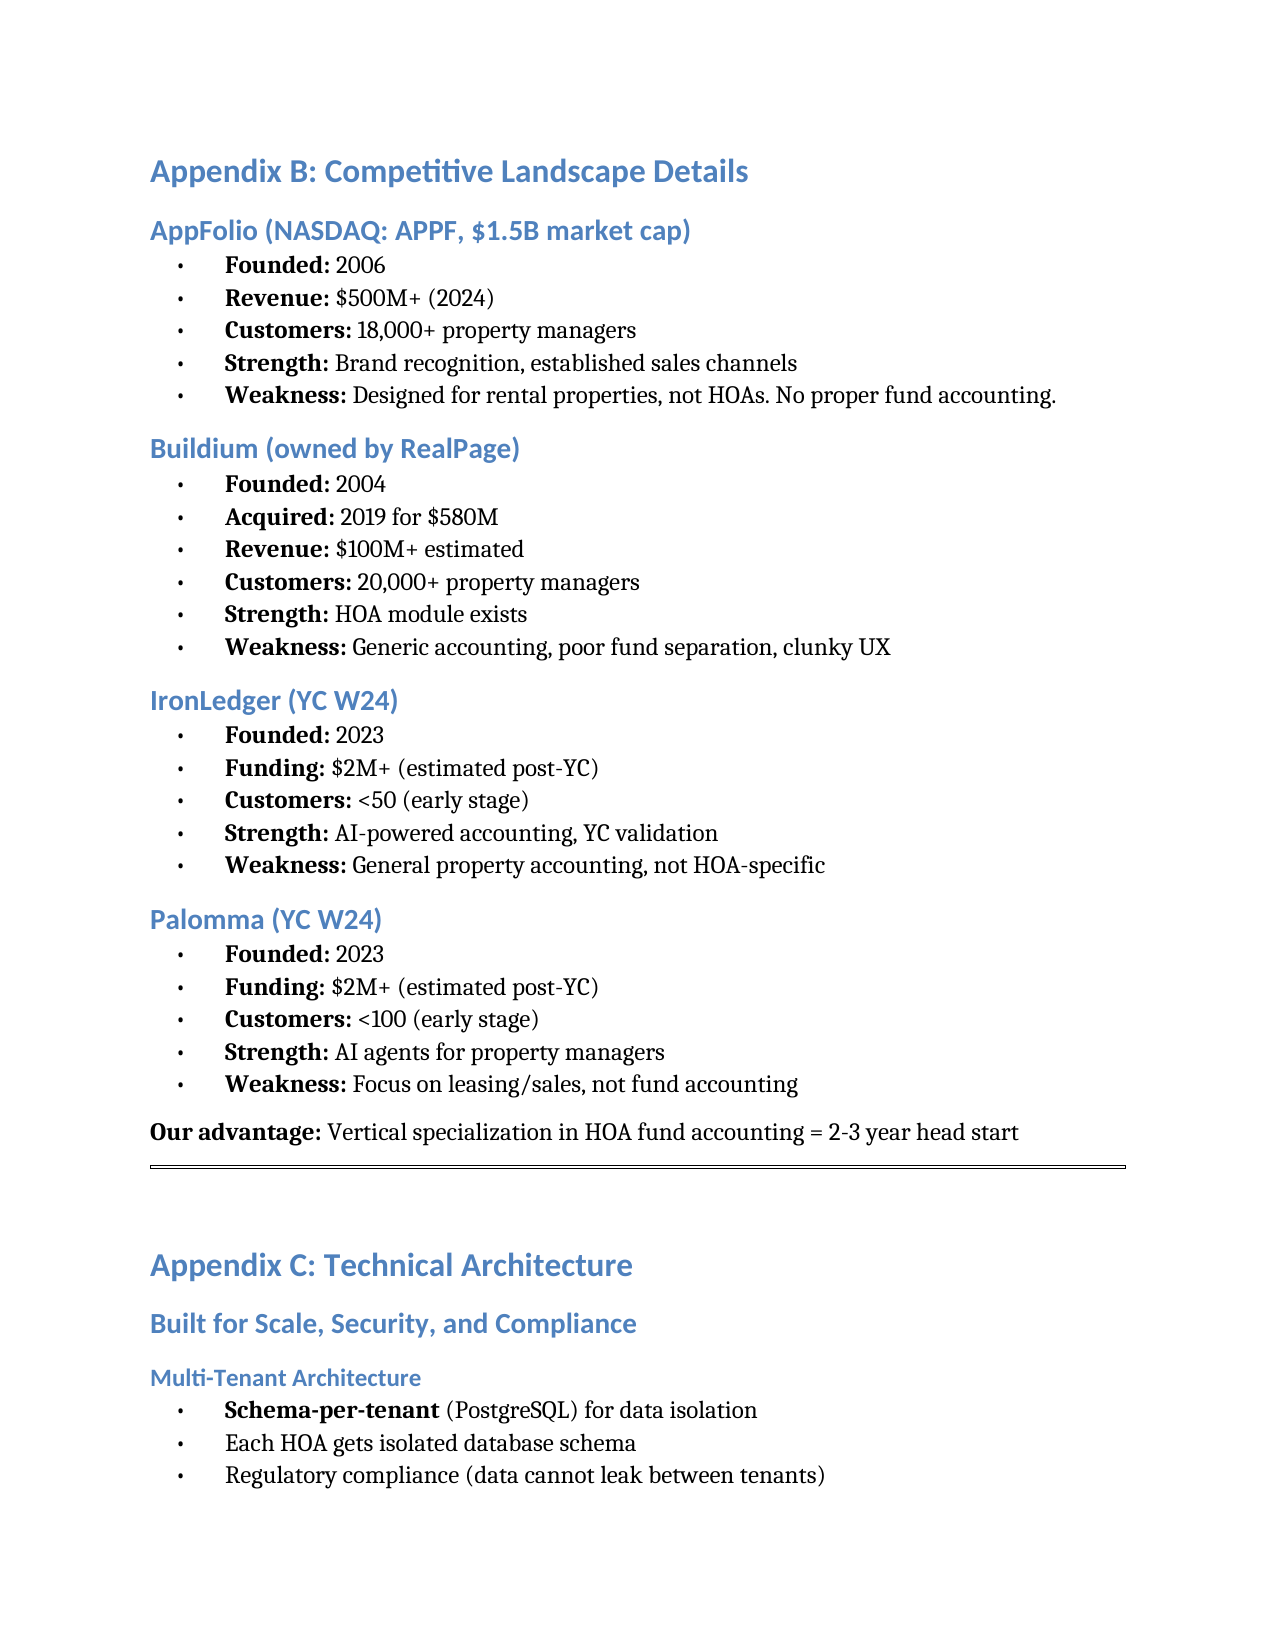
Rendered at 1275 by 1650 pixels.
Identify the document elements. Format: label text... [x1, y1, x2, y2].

list Weakness: Generic accounting, poor fund separation, clunky UX [175, 632, 1125, 661]
list Customers: <50 (early stage) [175, 786, 1125, 815]
list Revenue: $500M+ (2024) [175, 283, 1125, 312]
subtitle Built for Scale, Security, and Compliance [150, 1306, 1125, 1341]
list Regulatory compliance (data cannot leak between tenants) [175, 1461, 1125, 1490]
list Weakness: General property accounting, not HOA-specific [175, 851, 1125, 880]
list Customers: 18,000+ property managers [175, 316, 1125, 345]
list Founded: 2004 [175, 470, 1125, 499]
text Our advantage: Vertical specialization in HOA fund accounting = 2-3 year head start [150, 1118, 1125, 1147]
list Schema-per-tenant (PostgreSQL) for data isolation [175, 1396, 1125, 1425]
list Founded: 2023 [175, 940, 1125, 969]
subtitle Appendix B: Competitive Landscape Details [150, 150, 1125, 191]
subtitle AppFolio (NASDAQ: APPF, $1.5B market cap) [150, 212, 1125, 247]
list Customers: 20,000+ property managers [175, 567, 1125, 596]
list Strength: Brand recognition, established sales channels [175, 348, 1125, 377]
list Funding: $2M+ (estimated post-YC) [175, 973, 1125, 1002]
list Customers: <100 (early stage) [175, 1005, 1125, 1034]
list Funding: $2M+ (estimated post-YC) [175, 754, 1125, 783]
subtitle Appendix C: Technical Architecture [150, 1244, 1125, 1285]
list Strength: HOA module exists [175, 600, 1125, 629]
list Each HOA gets isolated database schema [175, 1429, 1125, 1458]
subtitle Palomma (YC W24) [150, 901, 1125, 937]
list Revenue: $100M+ estimated [175, 535, 1125, 564]
list Weakness: Focus on leasing/sales, not fund accounting [175, 1070, 1125, 1099]
subtitle Multi-Tenant Architecture [150, 1362, 1125, 1393]
subtitle Buildium (owned by RealPage) [150, 431, 1125, 466]
list Weakness: Designed for rental properties, not HOAs. No proper fund accounting. [175, 381, 1125, 410]
list Strength: AI agents for property managers [175, 1038, 1125, 1067]
list Founded: 2023 [175, 721, 1125, 750]
list Acquired: 2019 for $580M [175, 502, 1125, 531]
list Strength: AI-powered accounting, YC validation [175, 819, 1125, 848]
subtitle IronLedger (YC W24) [150, 682, 1125, 718]
list Founded: 2006 [175, 251, 1125, 280]
